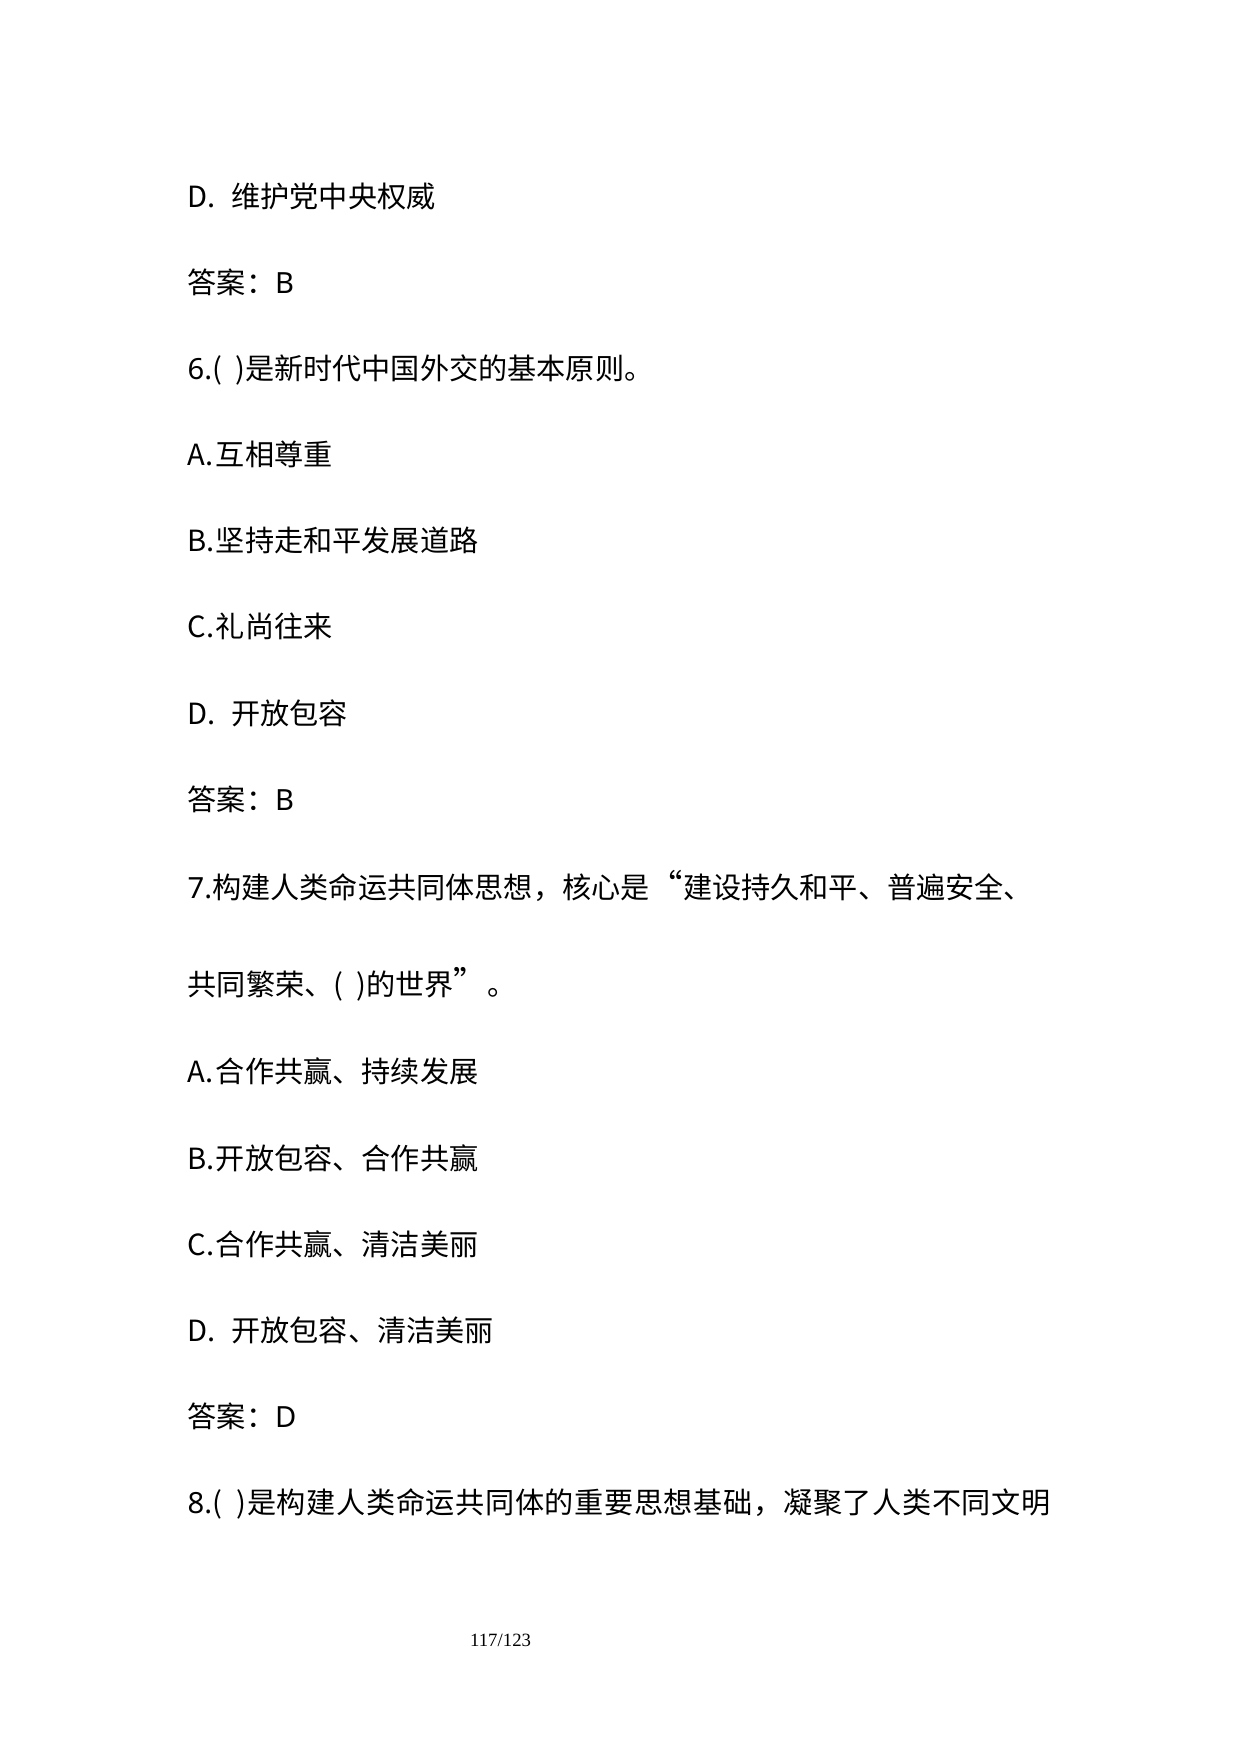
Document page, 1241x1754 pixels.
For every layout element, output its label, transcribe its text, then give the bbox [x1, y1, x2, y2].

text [187, 1468, 1053, 1533]
list 开放包容、合作共赢 [187, 1124, 1053, 1189]
list 合作共赢、持续发展 [187, 1038, 1053, 1103]
text 答案：D [187, 1382, 1053, 1447]
text 6.( )是新时代中国外交的基本原则。 [187, 334, 1053, 399]
list 坚持走和平发展道路 [187, 507, 1053, 572]
list 开放包容 [187, 679, 1053, 744]
list 合作共赢、清洁美丽 [187, 1210, 1053, 1275]
text 答案：B [187, 765, 1053, 830]
list 维护党中央权威 [187, 162, 1053, 227]
text 7.构建人类命运共同体思想，核心是“建设持久和平、普遍安全、共同繁荣、( )的世界”。 [187, 851, 1053, 1014]
text 答案：B [187, 248, 1053, 313]
list 开放包容、清洁美丽 [187, 1296, 1053, 1361]
list 互相尊重 [187, 420, 1053, 485]
list 礼尚往来 [187, 593, 1053, 658]
